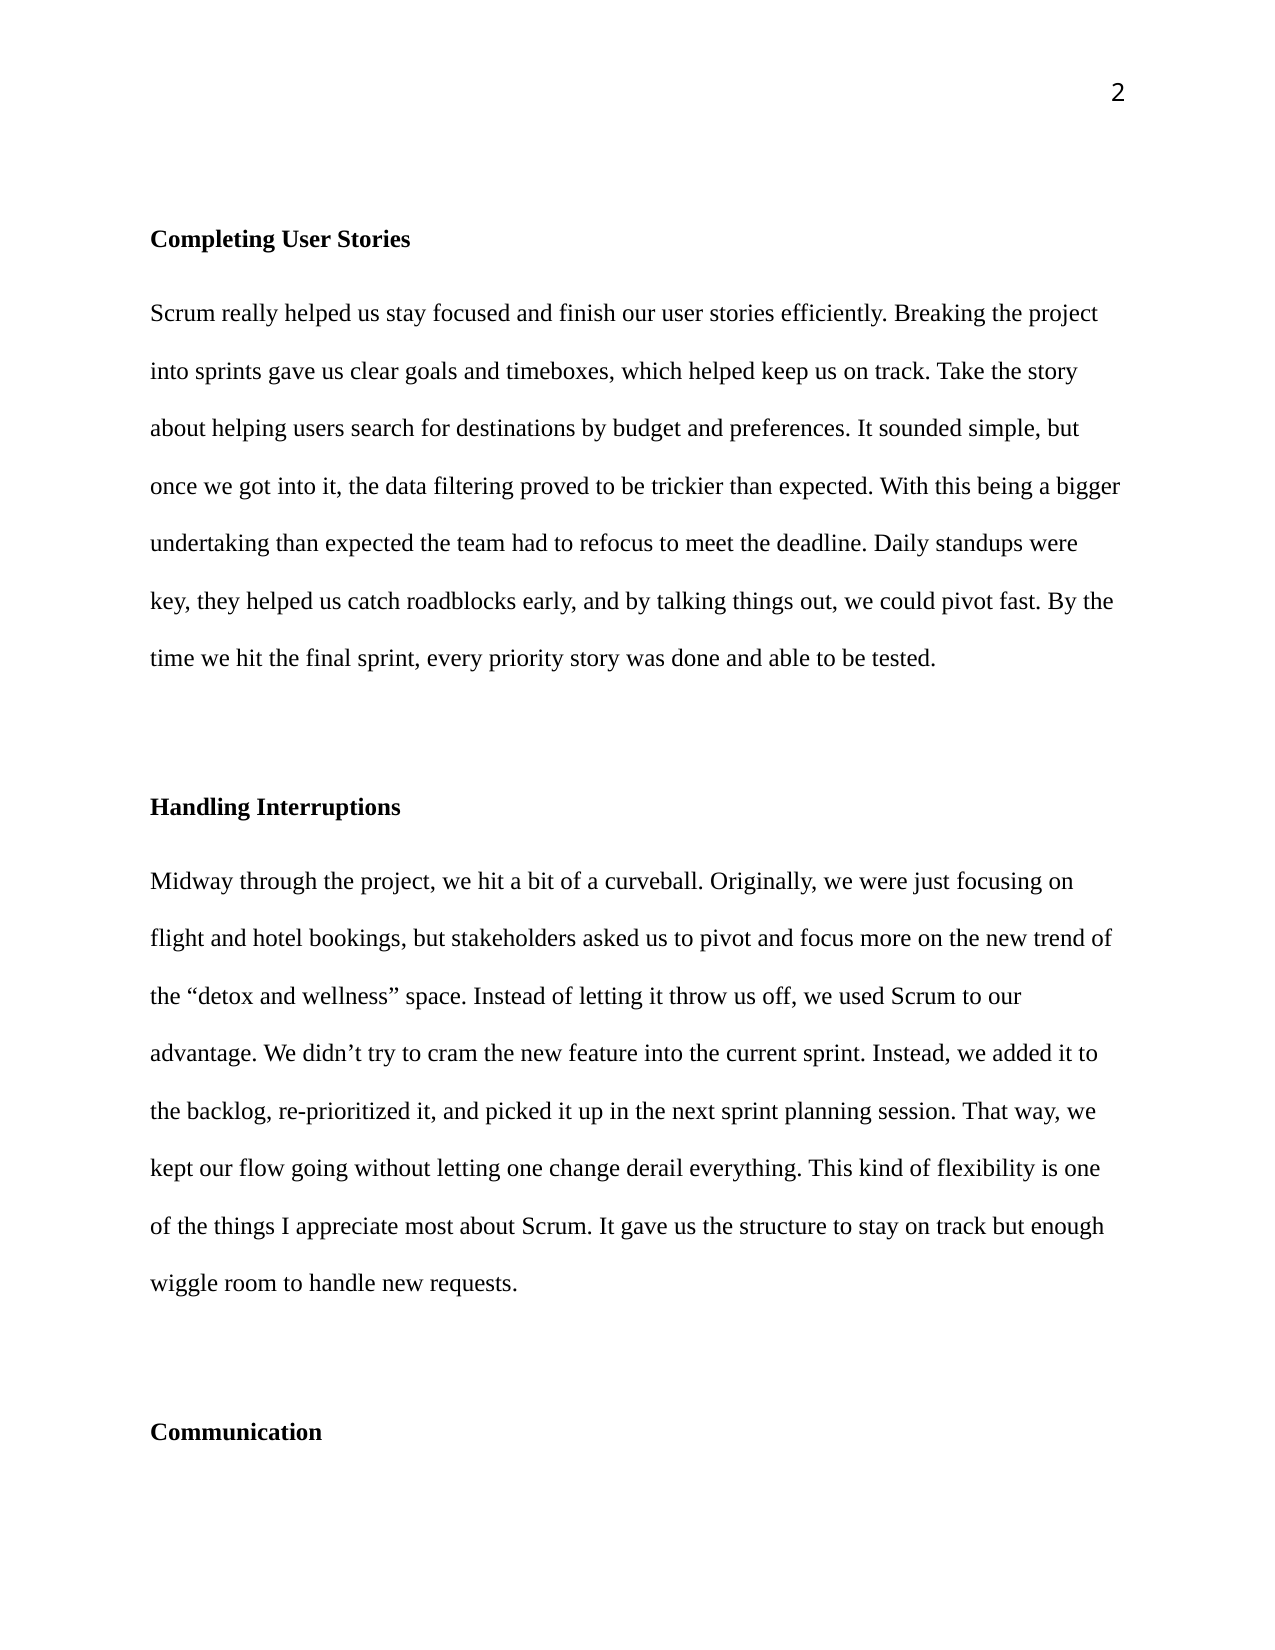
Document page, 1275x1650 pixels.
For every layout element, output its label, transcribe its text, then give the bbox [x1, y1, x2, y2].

text Completing User Stories [150, 224, 1125, 253]
text Scrum really helped us stay focused and finish our user stories efficiently. Breaking the project into sprints gave us clear goals and timeboxes, which helped keep us on track. Take the story about helping users search for destinations by budget and preferences. It sounded simple, but once we got into it, the data filtering proved to be trickier than expected. With this being a bigger undertaking than expected the team had to refocus to meet the deadline. Daily standups were key, they helped us catch roadblocks early, and by talking things out, we could pivot fast. By the time we hit the final sprint, every priority story was done and able to be tested. [150, 298, 1125, 672]
text Midway through the project, we hit a bit of a curveball. Originally, we were just focusing on flight and hotel bookings, but stakeholders asked us to pivot and focus more on the new trend of the “detox and wellness” space. Instead of letting it throw us off, we used Scrum to our advantage. We didn’t try to cram the new feature into the current sprint. Instead, we added it to the backlog, re-prioritized it, and picked it up in the next sprint planning session. That way, we kept our flow going without letting one change derail everything. This kind of flexibility is one of the things I appreciate most about Scrum. It gave us the structure to stay on track but enough wiggle room to handle new requests. [150, 866, 1125, 1297]
text Communication [150, 1417, 1125, 1445]
text Handling Interruptions [150, 792, 1125, 820]
